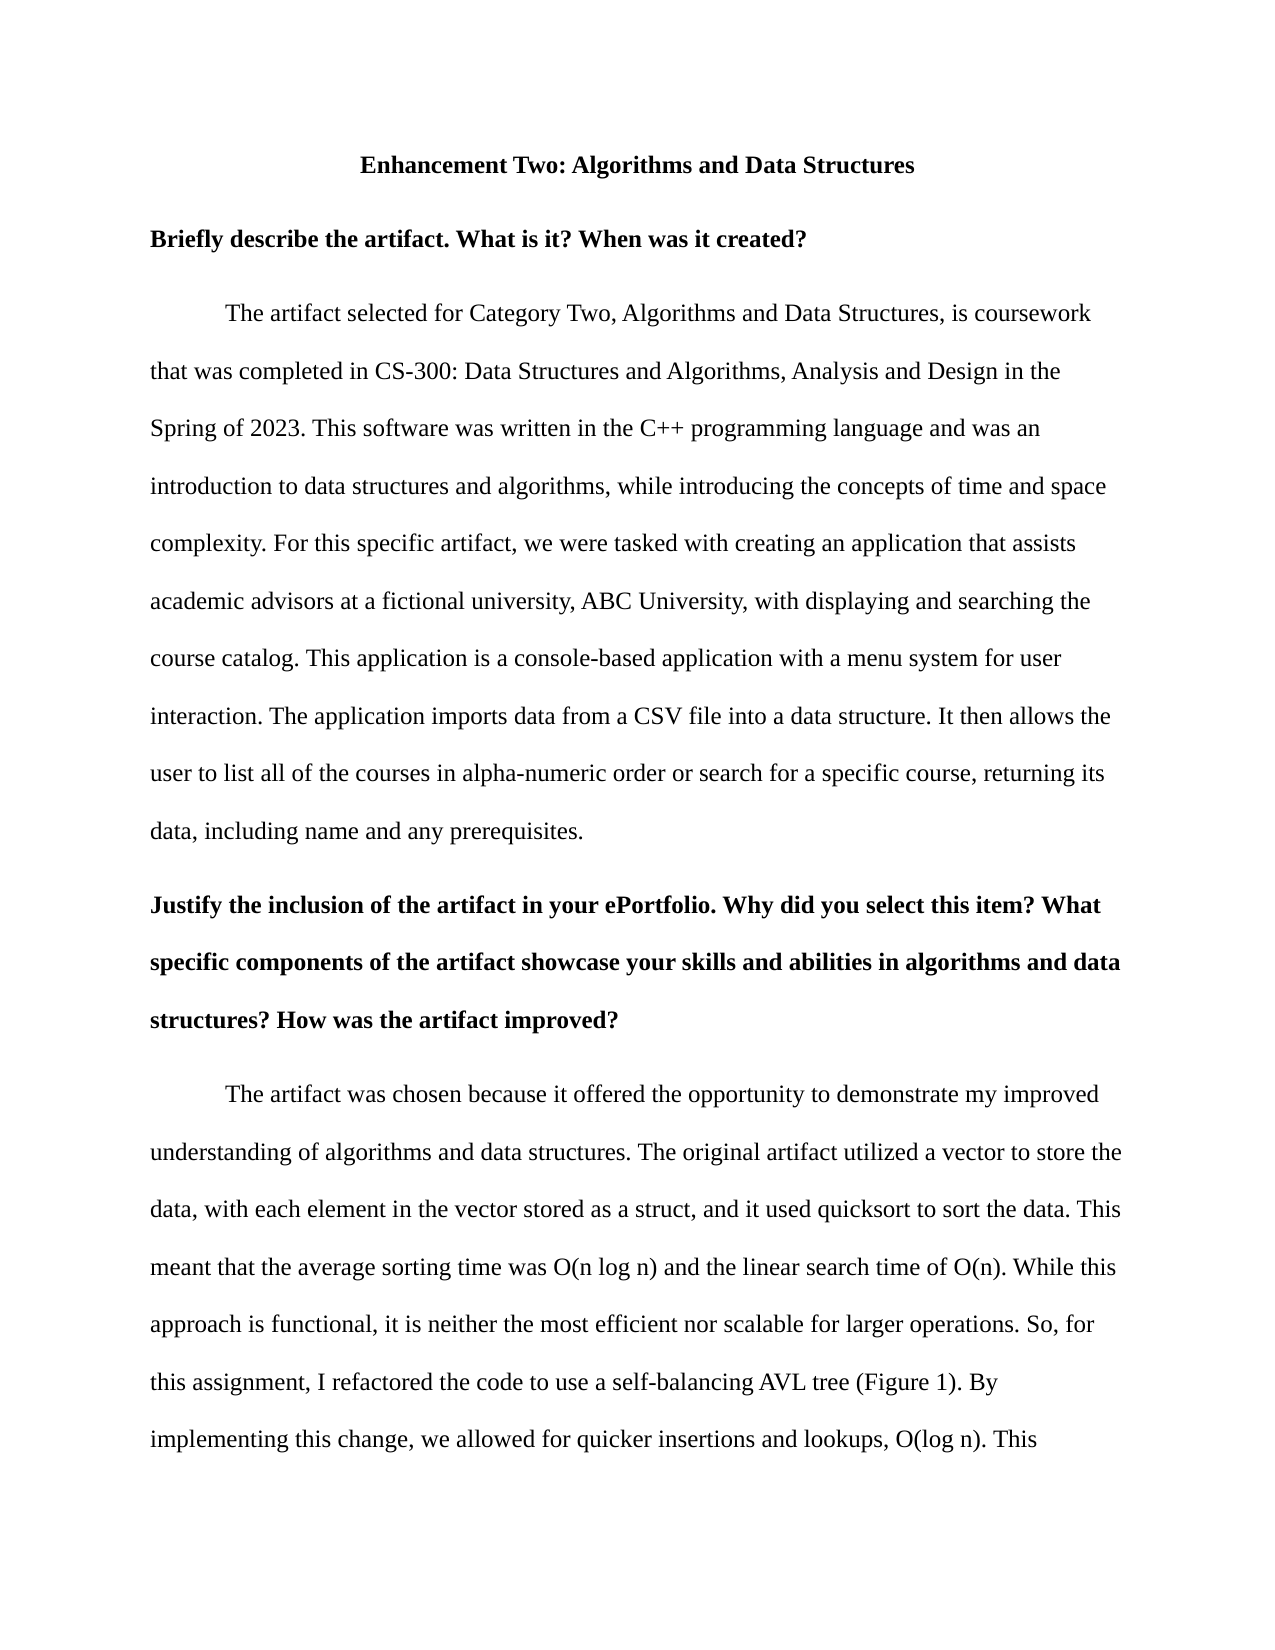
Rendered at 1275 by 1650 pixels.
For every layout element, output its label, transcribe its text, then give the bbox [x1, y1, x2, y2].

text Briefly describe the artifact. What is it? When was it created? [150, 224, 1125, 253]
text Enhancement Two: Algorithms and Data Structures [150, 150, 1125, 179]
text Justify the inclusion of the artifact in your ePortfolio. Why did you select this item? What specific components of the artifact showcase your skills and abilities in algorithms and data structures? How was the artifact improved? [150, 890, 1125, 1034]
text The artifact selected for Category Two, Algorithms and Data Structures, is coursework that was completed in CS-300: Data Structures and Algorithms, Analysis and Design in the Spring of 2023. This software was written in the C++ programming language and was an introduction to data structures and algorithms, while introducing the concepts of time and space complexity. For this specific artifact, we were tasked with creating an application that assists academic advisors at a fictional university, ABC University, with displaying and searching the course catalog. This application is a console-based application with a menu system for user interaction. The application imports data from a CSV file into a data structure. It then allows the user to list all of the courses in alpha-numeric order or search for a specific course, returning its data, including name and any prerequisites. [150, 298, 1125, 844]
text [150, 1079, 1125, 1453]
